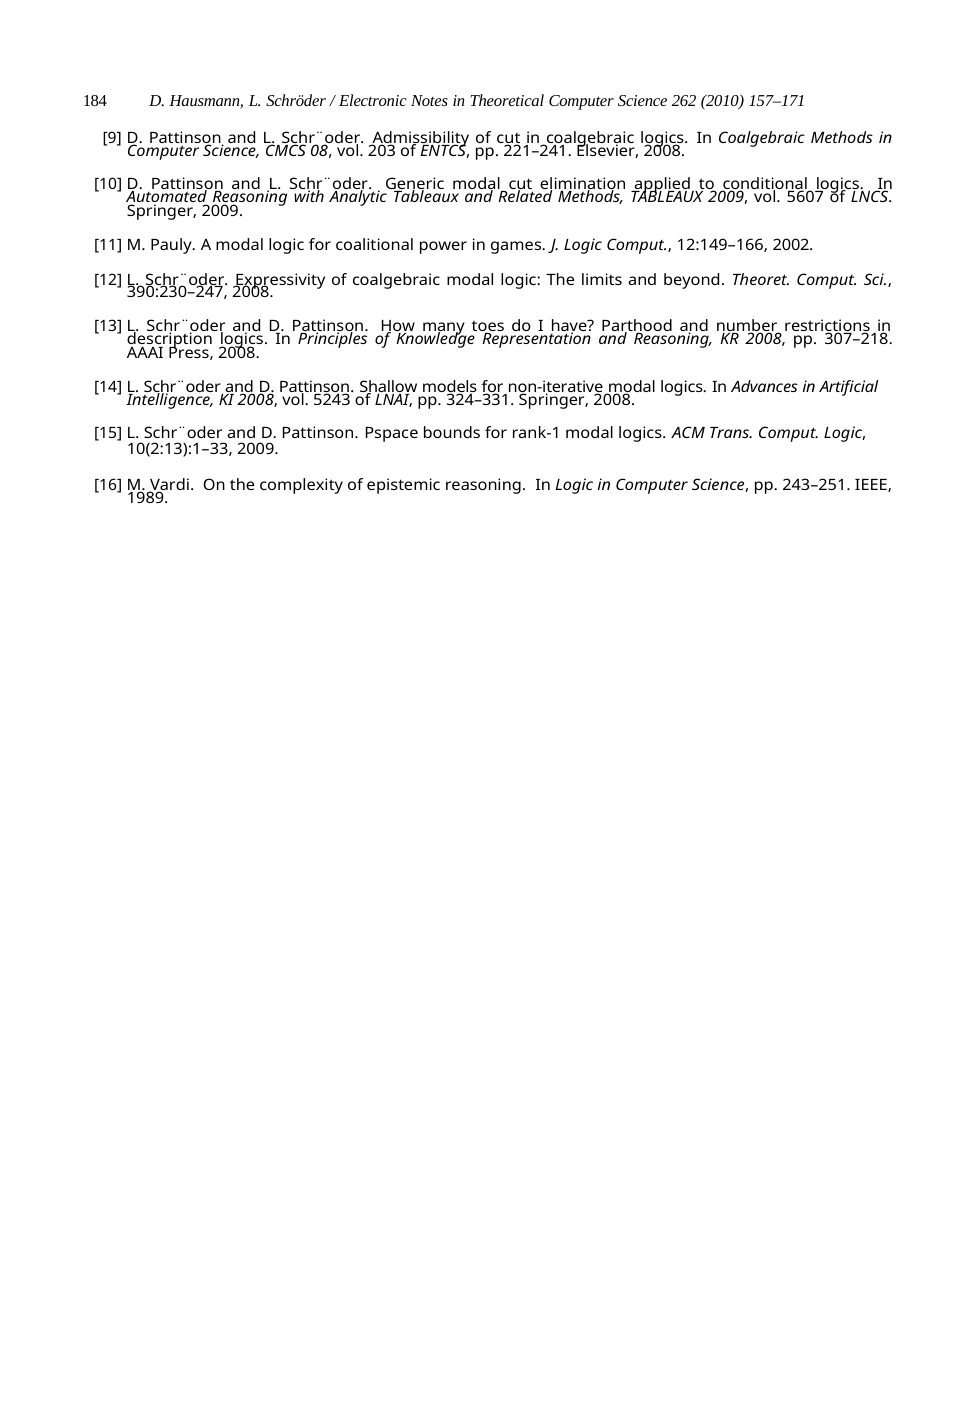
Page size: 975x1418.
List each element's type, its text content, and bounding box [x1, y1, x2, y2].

list L. Schr¨oder. Expressivity of coalgebraic modal logic: The limits and beyond. Theoret. Comput. Sci., 390:230–247, 2008. [94, 273, 893, 302]
list M. Vardi. On the complexity of epistemic reasoning. In Logic in Computer Science, pp. 243–251. IEEE, 1989. [94, 479, 893, 508]
list D. Pattinson and L. Schr¨oder. Generic modal cut elimination applied to conditional logics. In Automated Reasoning with Analytic Tableaux and Related Methods, TABLEAUX 2009, vol. 5607 of LNCS. Springer, 2009. [94, 178, 893, 221]
list L. Schr¨oder and D. Pattinson. How many toes do I have? Parthood and number restrictions in description logics. In Principles of Knowledge Representation and Reasoning, KR 2008, pp. 307–218. AAAI Press, 2008. [94, 320, 893, 363]
list L. Schr¨oder and D. Pattinson. Shallow models for non-iterative modal logics. In Advances in Artificial Intelligence, KI 2008, vol. 5243 of LNAI, pp. 324–331. Springer, 2008. [94, 381, 893, 409]
list L. Schr¨oder and D. Pattinson. Pspace bounds for rank-1 modal logics. ACM Trans. Comput. Logic, 10(2:13):1–33, 2009. [94, 425, 893, 459]
list M. Pauly. A modal logic for coalitional power in games. J. Logic Comput., 12:149–166, 2002. [94, 233, 904, 255]
list D. Pattinson and L. Schr¨oder. Admissibility of cut in coalgebraic logics. In Coalgebraic Methods in Computer Science, CMCS 08, vol. 203 of ENTCS, pp. 221–241. Elsevier, 2008. [102, 132, 893, 161]
